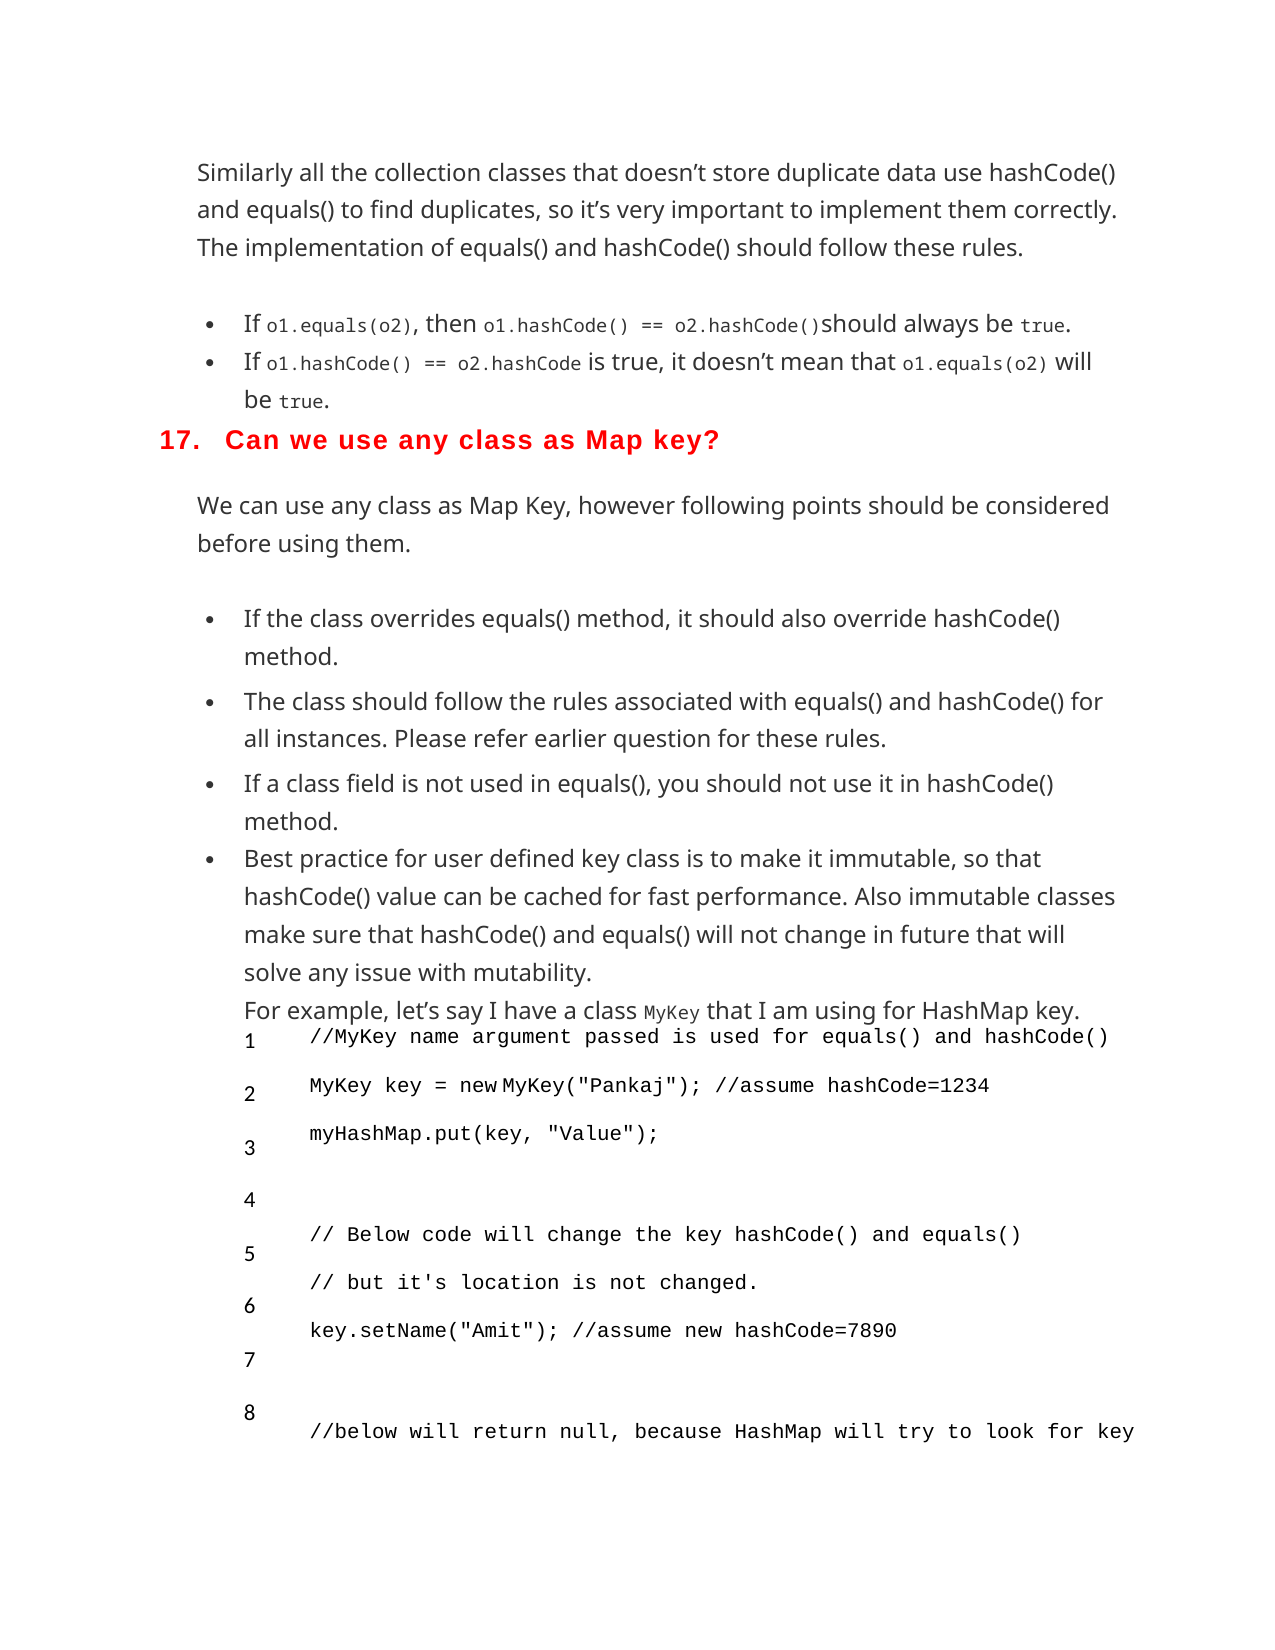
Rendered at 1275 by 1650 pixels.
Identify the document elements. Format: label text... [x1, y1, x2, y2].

list If a class field is not used in equals(), you should not use it in hashCode() method. [206, 761, 1125, 837]
subtitle Can we use any class as Map key? [159, 415, 1125, 456]
list The class should follow the rules associated with equals() and hashCode() for all instances. Please refer earlier question for these rules. [206, 679, 1125, 755]
list If o1.equals(o2), then o1.hashCode() == o2.hashCode()should always be true. [206, 301, 1125, 339]
text Similarly all the collection classes that doesn’t store duplicate data use hashCode() and equals() to find duplicates, so it’s very important to implement them correctly. The implementation of equals() and hashCode() should follow these rules. [197, 150, 1125, 264]
list Best practice for user defined key class is to make it immutable, so that hashCode() value can be cached for fast performance. Also immutable classes make sure that hashCode() and equals() will not change in future that will solve any issue with mutability. For example, let’s say I have a class MyKey that I am using for HashMap key. [206, 837, 1125, 1027]
text We can use any class as Map Key, however following points should be considered before using them. [197, 484, 1125, 559]
list If o1.hashCode() == o2.hashCode is true, it doesn’t mean that o1.equals(o2) will be true. [206, 339, 1125, 415]
list If the class overrides equals() method, it should also override hashCode() method. [206, 597, 1125, 673]
table_header 1 2 3 4 5 6 7 8 9 10 11 12 [244, 1027, 309, 1470]
